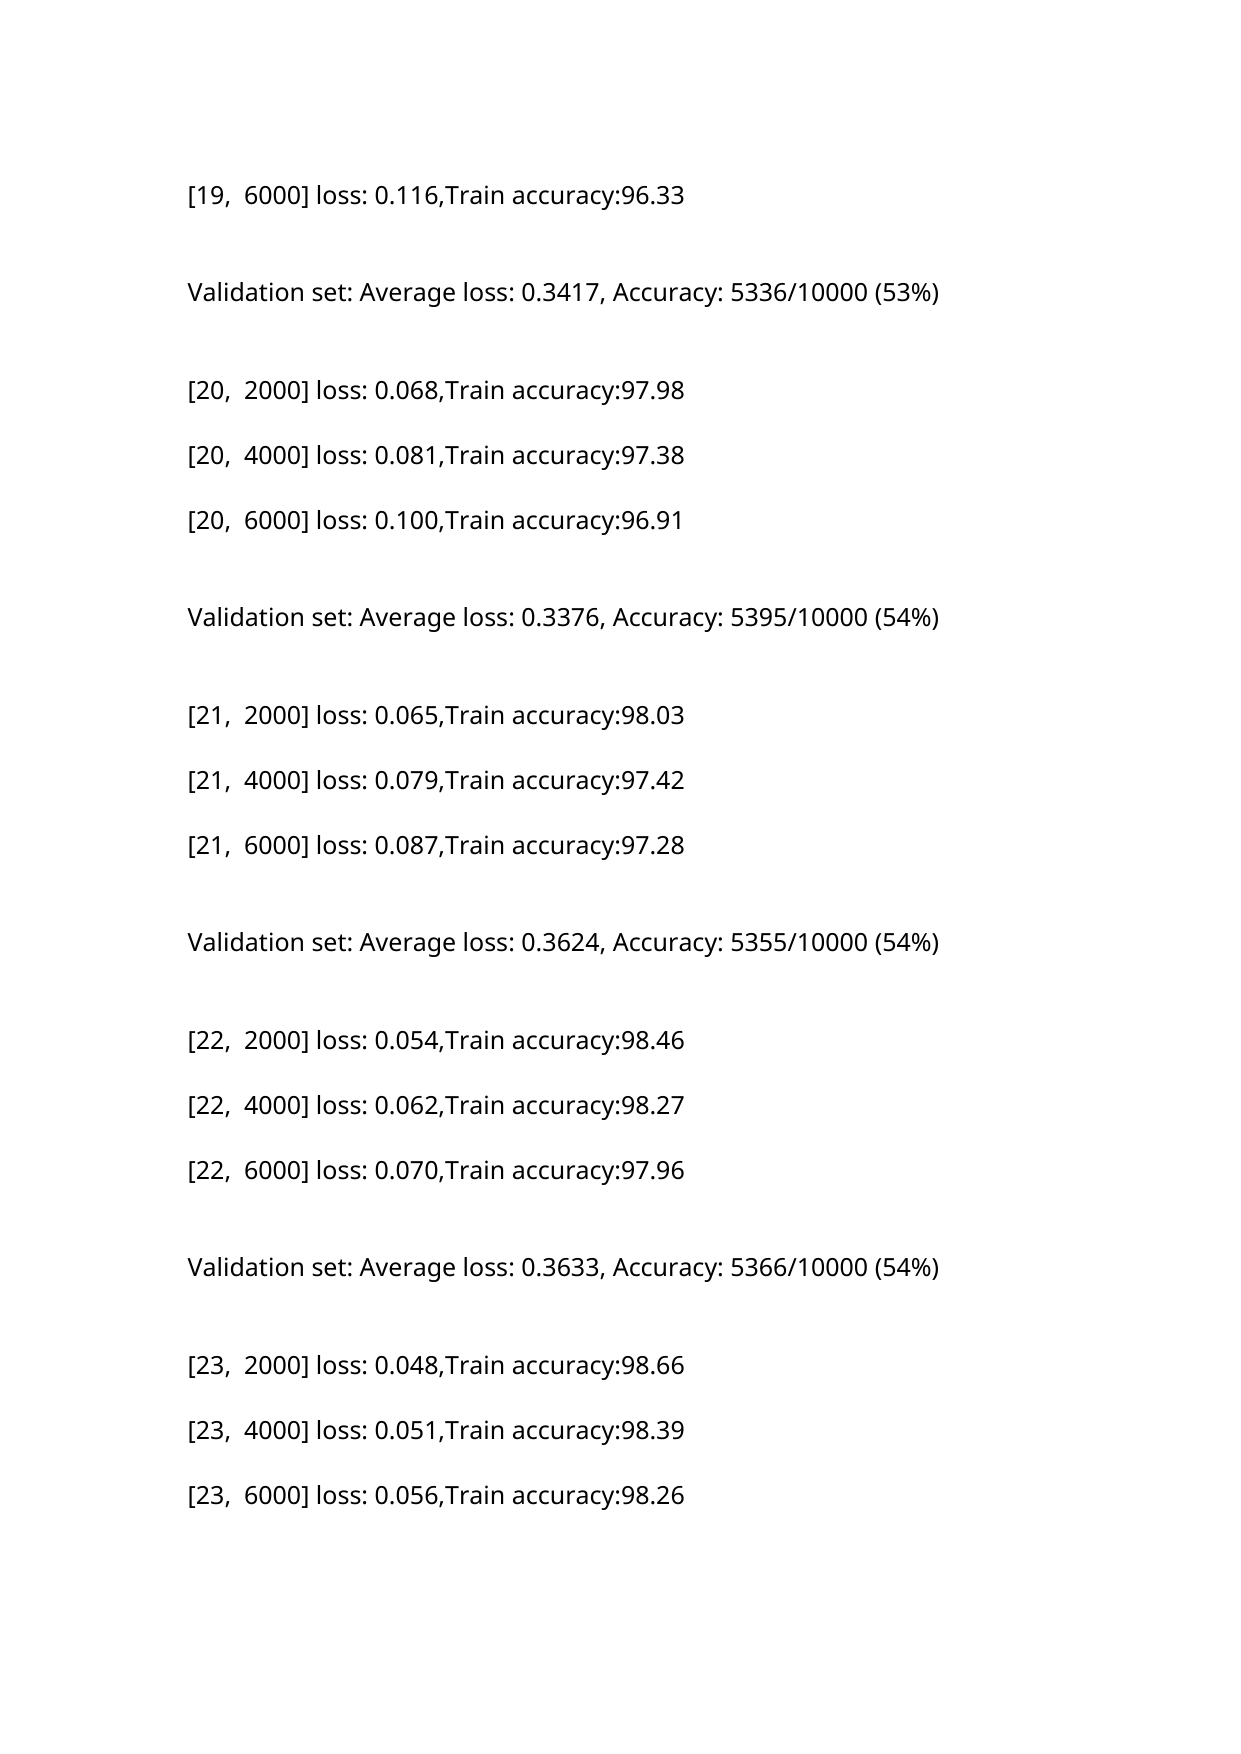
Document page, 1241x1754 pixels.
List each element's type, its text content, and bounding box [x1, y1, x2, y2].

text [20, 2000] loss: 0.068,Train accuracy:97.98 [187, 357, 1053, 422]
text [22, 2000] loss: 0.054,Train accuracy:98.46 [187, 1007, 1053, 1072]
text [22, 6000] loss: 0.070,Train accuracy:97.96 [187, 1137, 1053, 1202]
text [22, 4000] loss: 0.062,Train accuracy:98.27 [187, 1072, 1053, 1137]
text [20, 6000] loss: 0.100,Train accuracy:96.91 [187, 487, 1053, 552]
text [21, 6000] loss: 0.087,Train accuracy:97.28 [187, 812, 1053, 877]
text [21, 4000] loss: 0.079,Train accuracy:97.42 [187, 747, 1053, 812]
text Validation set: Average loss: 0.3417, Accuracy: 5336/10000 (53%) [187, 259, 1053, 324]
text Validation set: Average loss: 0.3633, Accuracy: 5366/10000 (54%) [187, 1234, 1053, 1299]
text Validation set: Average loss: 0.3376, Accuracy: 5395/10000 (54%) [187, 584, 1053, 649]
text [23, 6000] loss: 0.056,Train accuracy:98.26 [187, 1462, 1053, 1527]
text [23, 4000] loss: 0.051,Train accuracy:98.39 [187, 1397, 1053, 1462]
text [20, 4000] loss: 0.081,Train accuracy:97.38 [187, 422, 1053, 487]
text [23, 2000] loss: 0.048,Train accuracy:98.66 [187, 1332, 1053, 1397]
text [21, 2000] loss: 0.065,Train accuracy:98.03 [187, 682, 1053, 747]
text Validation set: Average loss: 0.3624, Accuracy: 5355/10000 (54%) [187, 909, 1053, 974]
text [19, 6000] loss: 0.116,Train accuracy:96.33 [187, 162, 1053, 227]
